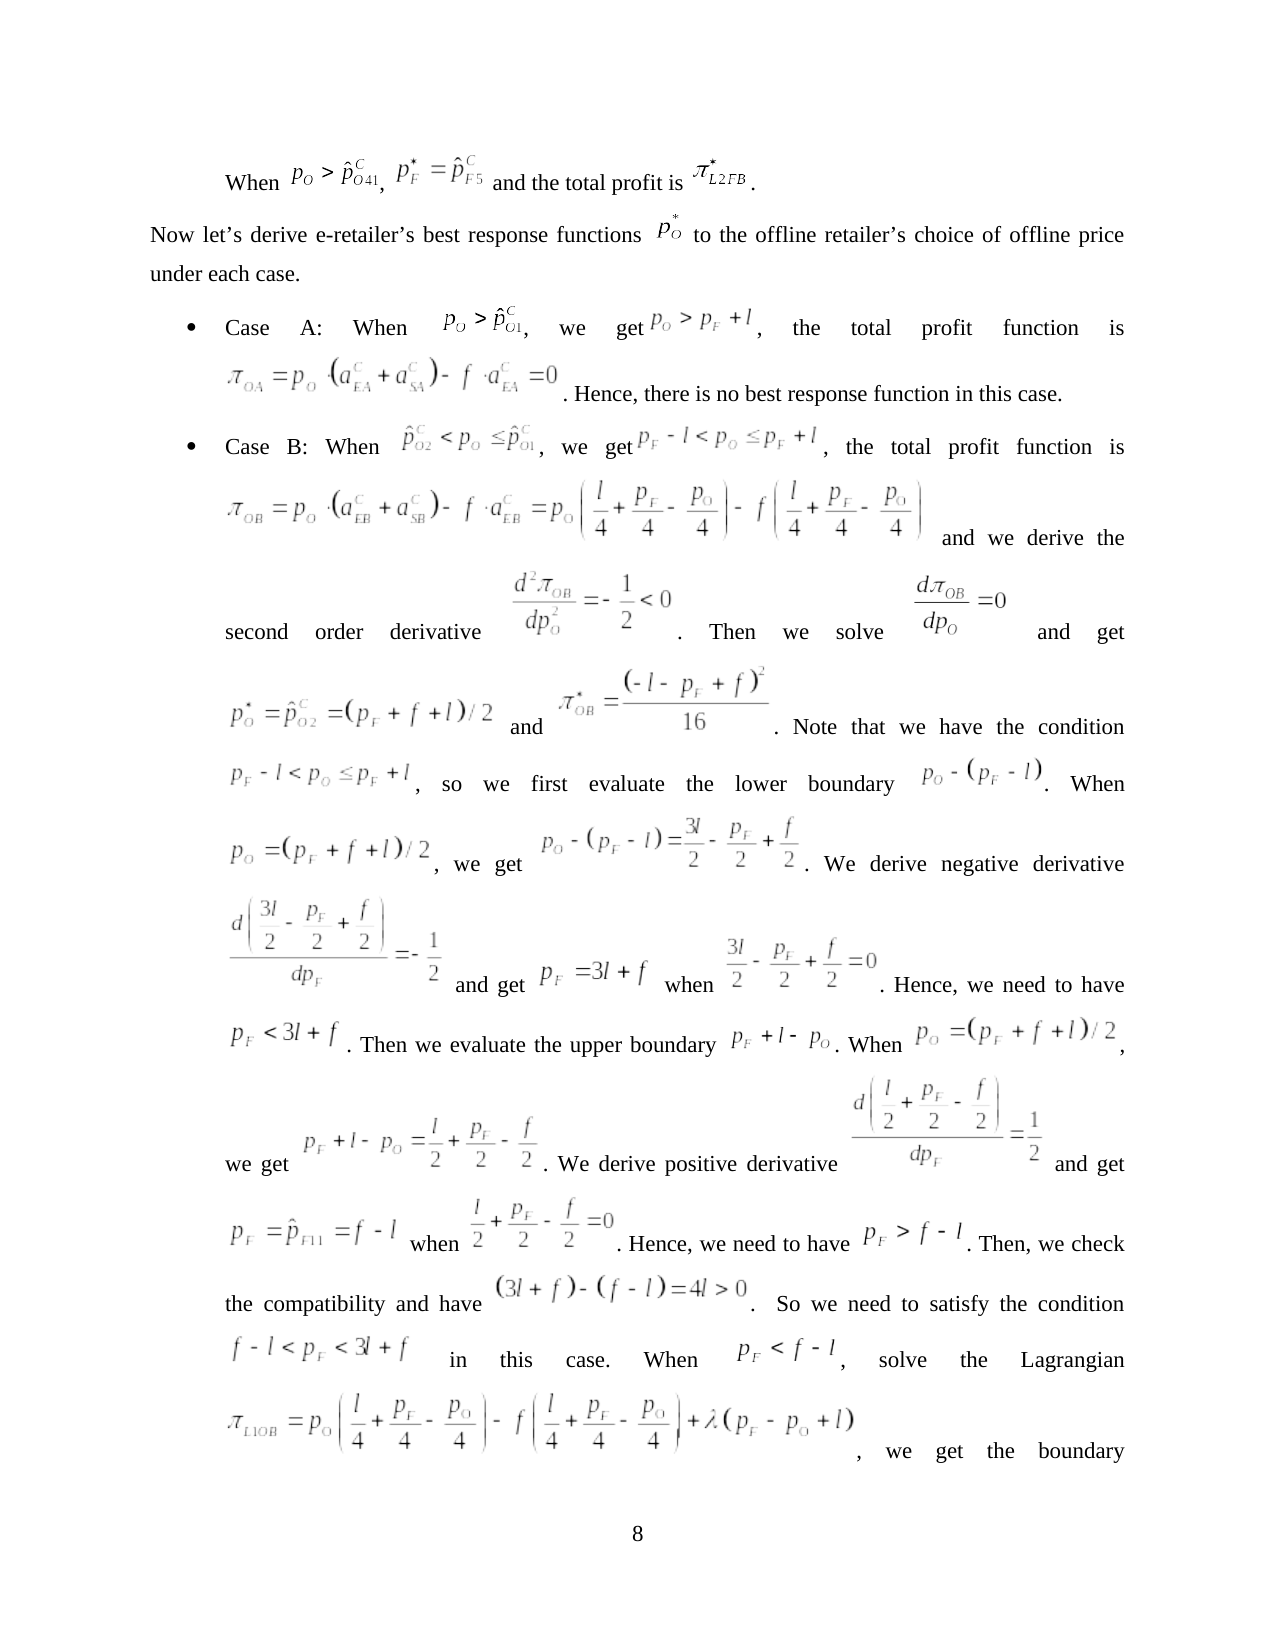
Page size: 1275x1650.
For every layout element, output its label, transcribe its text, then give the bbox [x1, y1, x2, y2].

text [225, 150, 1125, 195]
list Case A: When , we get, the total profit function is . Hence, there is no best response function in this case. [187, 300, 1125, 406]
text Now let’s derive e-retailer’s best response functions to the offline retailer’s choice of offline price under each case. [150, 208, 1125, 287]
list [187, 419, 1125, 1463]
